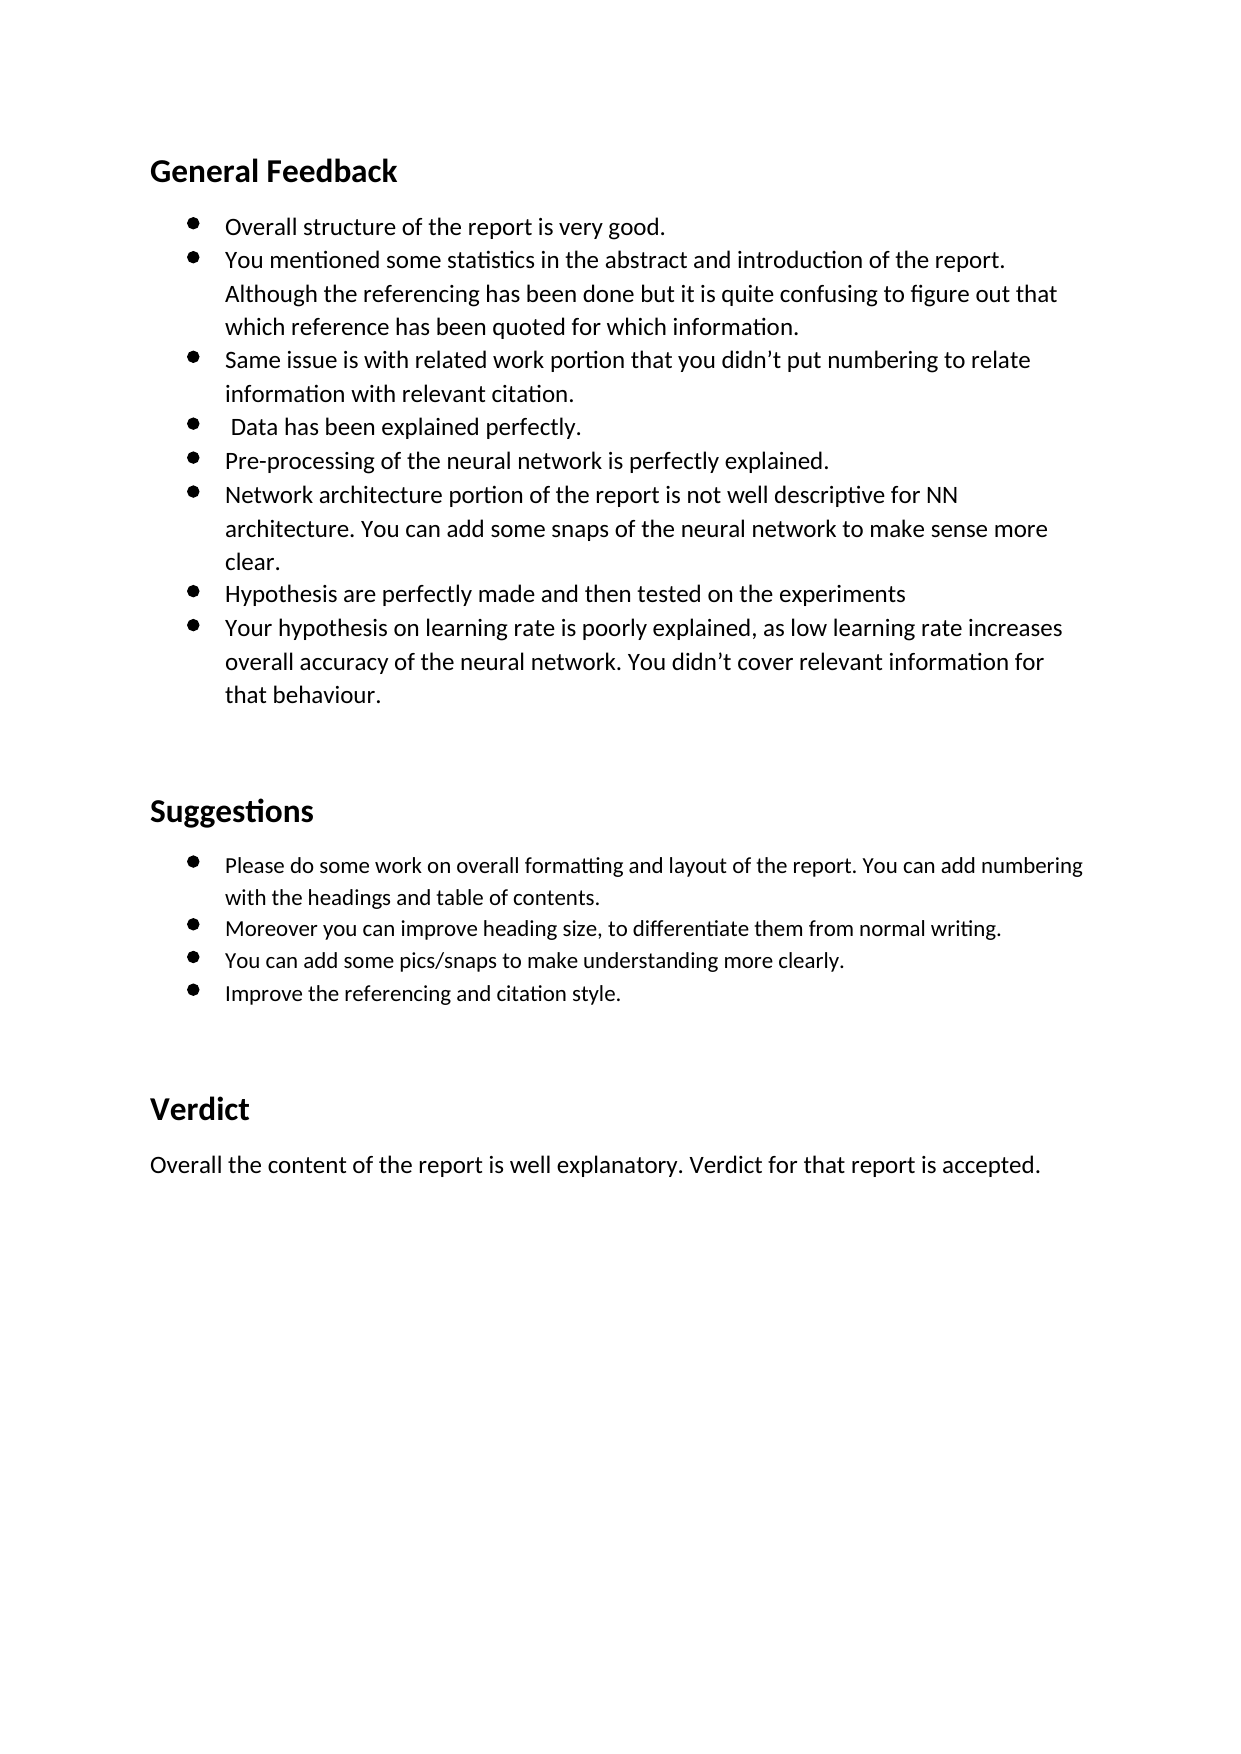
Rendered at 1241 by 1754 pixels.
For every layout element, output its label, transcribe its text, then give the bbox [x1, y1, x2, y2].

list You mentioned some statistics in the abstract and introduction of the report. Although the referencing has been done but it is quite confusing to figure out that which reference has been quoted for which information. [187, 244, 1090, 342]
list Improve the referencing and citation style. [187, 978, 1090, 1009]
text General Feedback [150, 150, 1090, 191]
list Moreover you can improve heading size, to differentiate them from normal writing. [187, 913, 1090, 943]
text Overall the content of the report is well explanatory. Verdict for that report is accepted. [150, 1149, 1090, 1179]
list Hypothesis are perfectly made and then tested on the experiments [187, 579, 1090, 610]
list Pre-processing of the neural network is perfectly explained. [187, 445, 1090, 476]
list Network architecture portion of the report is not well descriptive for NN architecture. You can add some snaps of the neural network to make sense more clear. [187, 479, 1090, 576]
list Data has been explained perfectly. [187, 411, 1090, 442]
text Verdict [150, 1088, 1090, 1129]
text Suggestions [150, 789, 1090, 830]
list Overall structure of the report is very good. [187, 211, 1090, 242]
list Please do some work on overall formatting and layout of the report. You can add numbering with the headings and table of contents. [187, 850, 1090, 911]
list You can add some pics/snaps to make understanding more clearly. [187, 946, 1090, 976]
list Your hypothesis on learning rate is poorly explained, as low learning rate increases overall accuracy of the neural network. You didn’t cover relevant information for that behaviour. [187, 613, 1090, 710]
list Same issue is with related work portion that you didn’t put numbering to relate information with relevant citation. [187, 344, 1090, 409]
